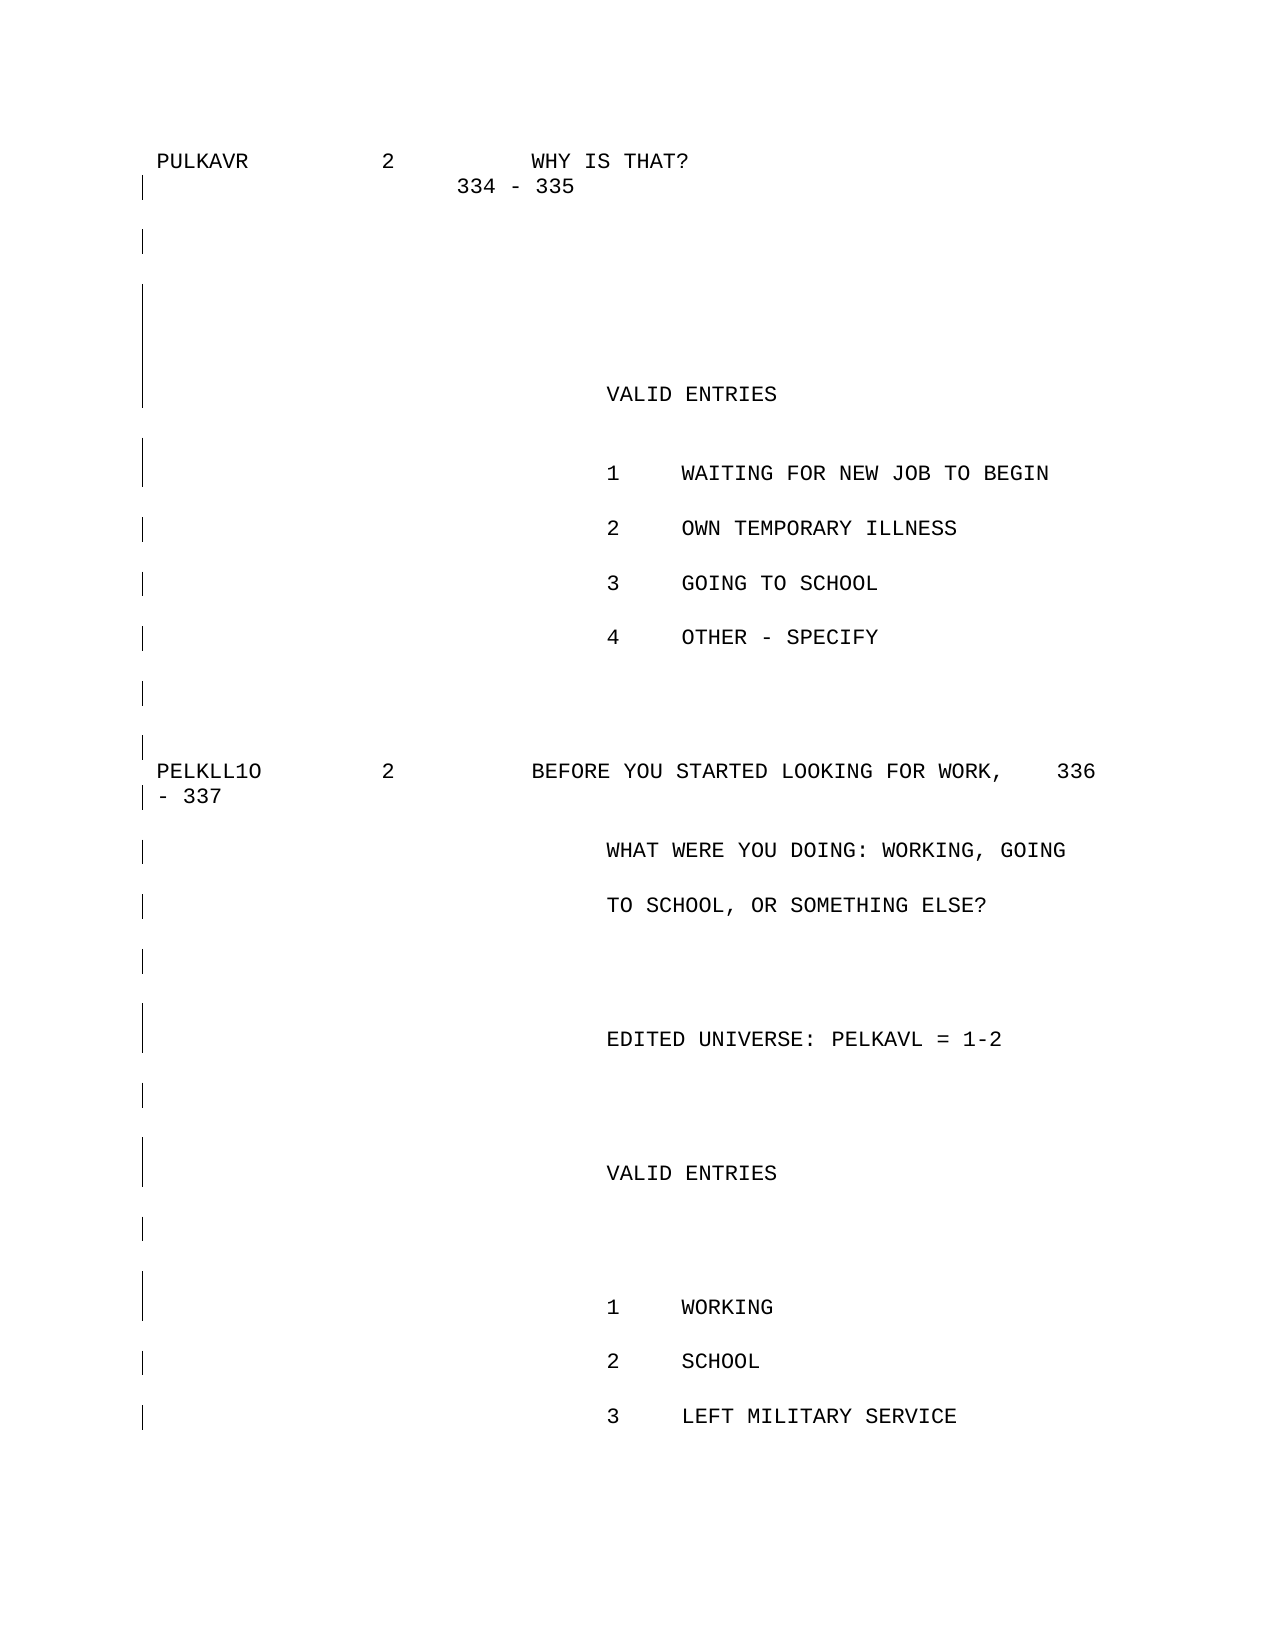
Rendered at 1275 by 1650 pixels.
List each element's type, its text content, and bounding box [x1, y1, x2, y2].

text PELKLL1O 2 BEFORE YOU STARTED LOOKING FOR WORK, 336 - 337 [156, 760, 1118, 839]
text EDITED UNIVERSE: PELKAVL = 1-2 [156, 1028, 1118, 1083]
text 2 SCHOOL [156, 1351, 1118, 1405]
text VALID ENTRIES [156, 1162, 1118, 1217]
text TO SCHOOL, OR SOMETHING ELSE? [156, 894, 1118, 949]
text 3 GOING TO SCHOOL [156, 572, 1118, 626]
text 1 WAITING FOR NEW JOB TO BEGIN [156, 462, 1118, 517]
text 3 LEFT MILITARY SERVICE [156, 1405, 1118, 1460]
text 1 WORKING [156, 1296, 1118, 1351]
text PULKAVR 2 WHY IS THAT? 334 - 335 [156, 150, 1118, 229]
text 2 OWN TEMPORARY ILLNESS [156, 517, 1118, 572]
text WHAT WERE YOU DOING: WORKING, GOING [156, 839, 1118, 894]
text 4 OTHER - SPECIFY [156, 626, 1118, 681]
text VALID ENTRIES [156, 383, 1118, 438]
